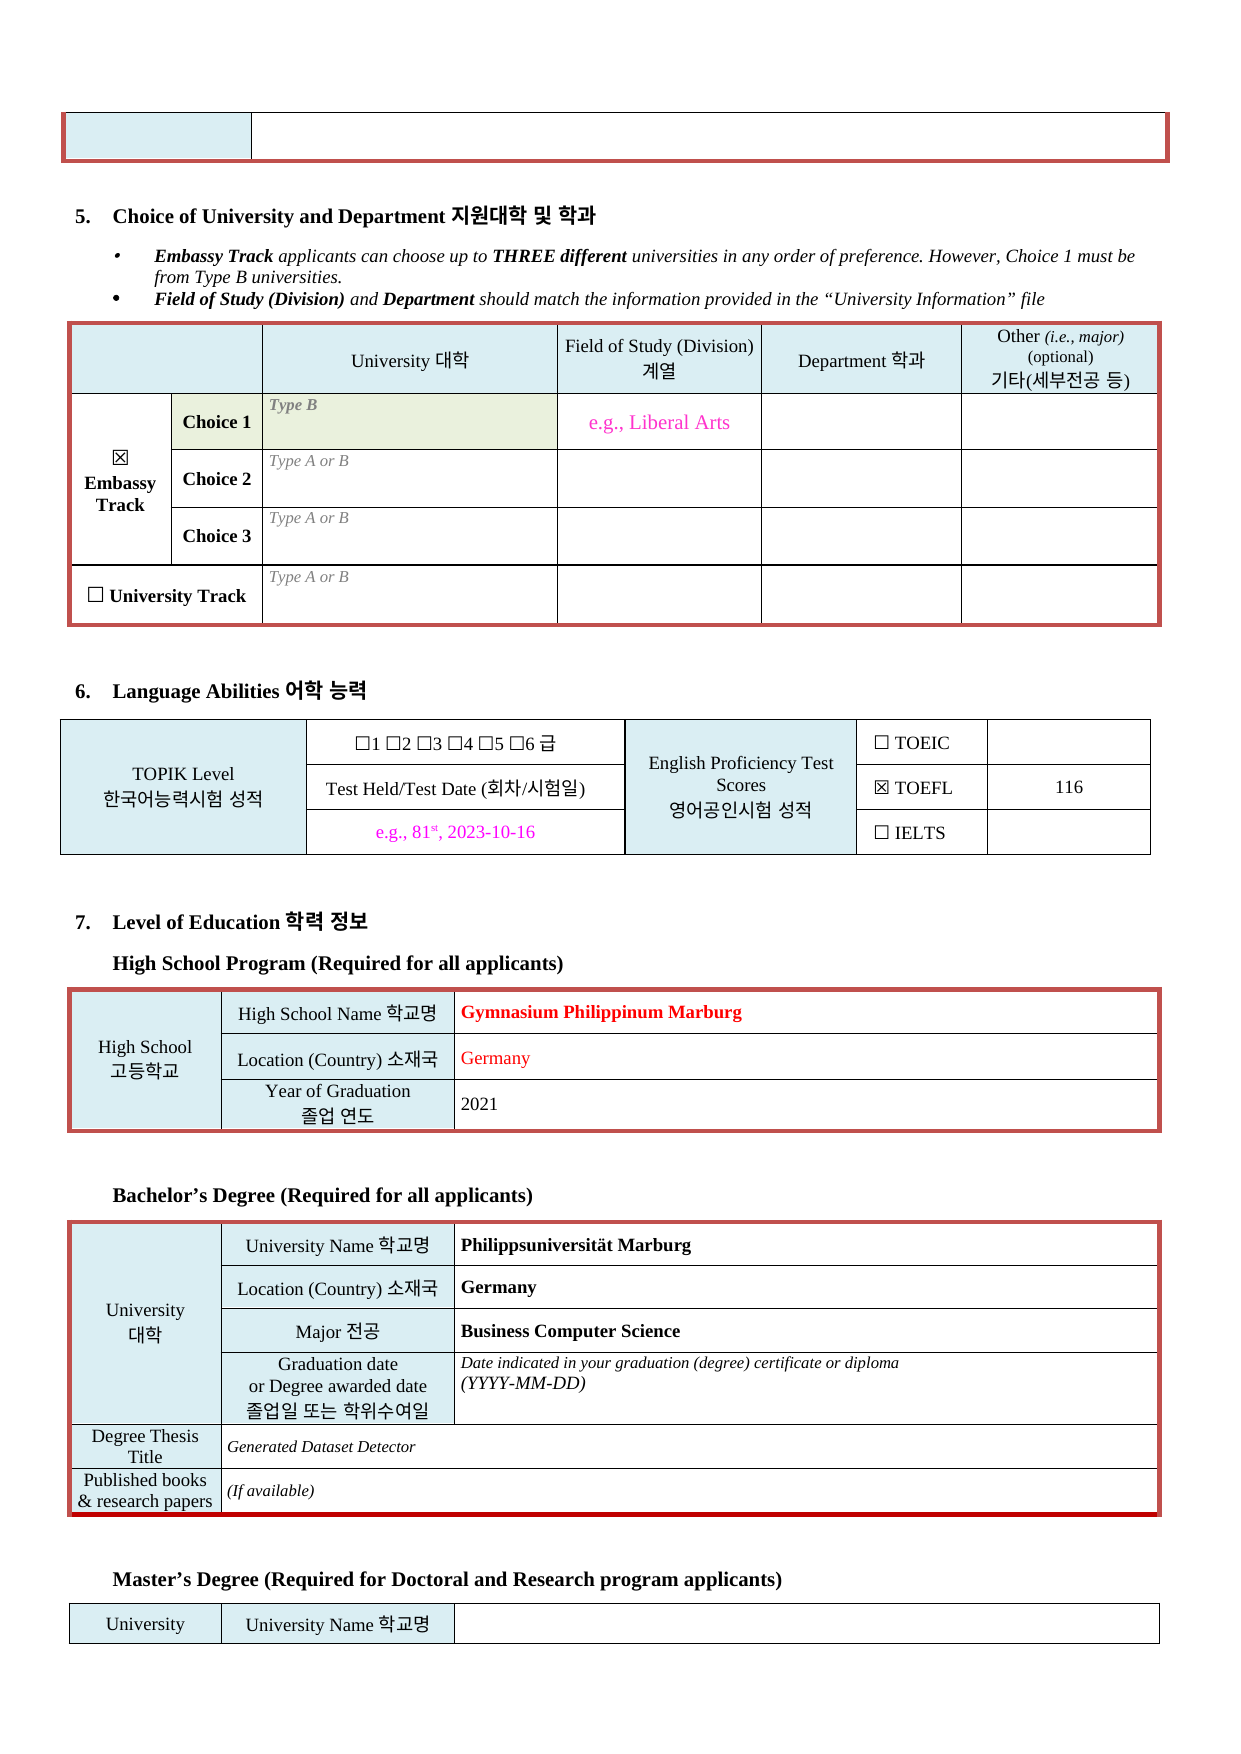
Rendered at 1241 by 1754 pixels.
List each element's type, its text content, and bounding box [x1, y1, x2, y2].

table_cell Type B [263, 394, 557, 449]
table_cell Test Held/Test Date (회차/시험일) [307, 765, 624, 809]
list Level of Education 학력 정보 [75, 906, 1165, 936]
table_cell Choice 3 [172, 508, 262, 564]
table_cell Location (Country) 소재국 [222, 1266, 454, 1307]
table_header High School Name 학교명 [222, 992, 454, 1033]
table_header 1 2 3 4 5 6 급 [307, 720, 624, 764]
list Choice of University and Department 지원대학 및 학과 [75, 199, 1165, 229]
list Language Abilities 어학 능력 [75, 674, 1165, 704]
text Master’s Degree (Required for Doctoral and Research program applicants) [112, 1567, 1165, 1591]
table_header [455, 1604, 1159, 1643]
table_cell 116 [988, 765, 1150, 809]
text Bachelor’s Degree (Required for all applicants) [112, 1183, 1165, 1207]
table_cell [762, 508, 961, 564]
table_cell Type A or B [263, 450, 557, 507]
table_header Other (i.e., major) (optional) 기타(세부전공 등) [962, 325, 1157, 393]
table_cell e.g., Liberal Arts [558, 394, 761, 449]
table_cell Date indicated in your graduation (degree) certificate or diploma (YYYY-MM-DD) [455, 1353, 1157, 1423]
table_header High School 고등학교 [72, 992, 221, 1128]
table_header University 대학 [263, 325, 557, 393]
table_cell University Track [72, 566, 262, 623]
table_cell Degree Thesis Title [72, 1425, 221, 1468]
text High School Program (Required for all applicants) [112, 951, 1165, 975]
table_header TOEIC [857, 720, 987, 764]
table_cell [962, 450, 1157, 507]
table_cell 2021 [455, 1080, 1157, 1128]
table_cell Graduation date or Degree awarded date 졸업일 또는 학위수여일 [222, 1353, 454, 1423]
table_cell Major 전공 [222, 1309, 454, 1352]
list Embassy Track applicants can choose up to THREE different universities in any order of preference. However, Choice 1 must be from Type B universities. [112, 244, 1165, 288]
table_header Gymnasium Philippinum Marburg [455, 992, 1157, 1033]
table_cell Choice 1 [172, 394, 262, 449]
table_cell [558, 450, 761, 507]
table_header [72, 325, 262, 393]
table_cell [762, 450, 961, 507]
table_cell [558, 566, 761, 623]
table_cell [962, 394, 1157, 449]
table_header TOPIK Level 한국어능력시험 성적 [61, 720, 306, 854]
table_cell Published books & research papers [72, 1469, 221, 1512]
table_cell Type A or B [263, 566, 557, 623]
table_header University Name 학교명 [222, 1224, 454, 1265]
table_cell IELTS [857, 810, 987, 854]
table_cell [252, 113, 1165, 158]
table_cell Germany [455, 1034, 1157, 1079]
table_header University Name 학교명 [222, 1604, 454, 1643]
table_cell Business Computer Science [455, 1309, 1157, 1352]
table_header Department 학과 [762, 325, 961, 393]
table_cell Year of Graduation 졸업 연도 [222, 1080, 454, 1128]
table_header University 대학 [70, 1604, 221, 1643]
table_header [988, 720, 1150, 764]
table_cell Location (Country) 소재국 [222, 1034, 454, 1079]
table_cell [962, 566, 1157, 623]
table_cell [762, 566, 961, 623]
table_cell Germany [455, 1266, 1157, 1307]
table_header Philippsuniversität Marburg [455, 1224, 1157, 1265]
table_cell TOEFL [857, 765, 987, 809]
table_cell Choice 2 [172, 450, 262, 507]
table_cell Embassy Track [72, 394, 171, 564]
table_cell (If available) [222, 1469, 1157, 1512]
table_cell Generated Dataset Detector [222, 1425, 1157, 1468]
table_header English Proficiency Test Scores 영어공인시험 성적 [626, 720, 856, 854]
table_cell Type A or B [263, 508, 557, 564]
table_cell [988, 810, 1150, 854]
table_cell [762, 394, 961, 449]
table_header University 대학 [72, 1224, 221, 1423]
list Field of Study (Division) and Department should match the information provided in the “University Information” file [112, 288, 1165, 310]
table_cell e.g., 81st, 2023-10-16 [307, 810, 624, 854]
table_cell [962, 508, 1157, 564]
table_header Field of Study (Division) 계열 [558, 325, 761, 393]
table_cell [558, 508, 761, 564]
